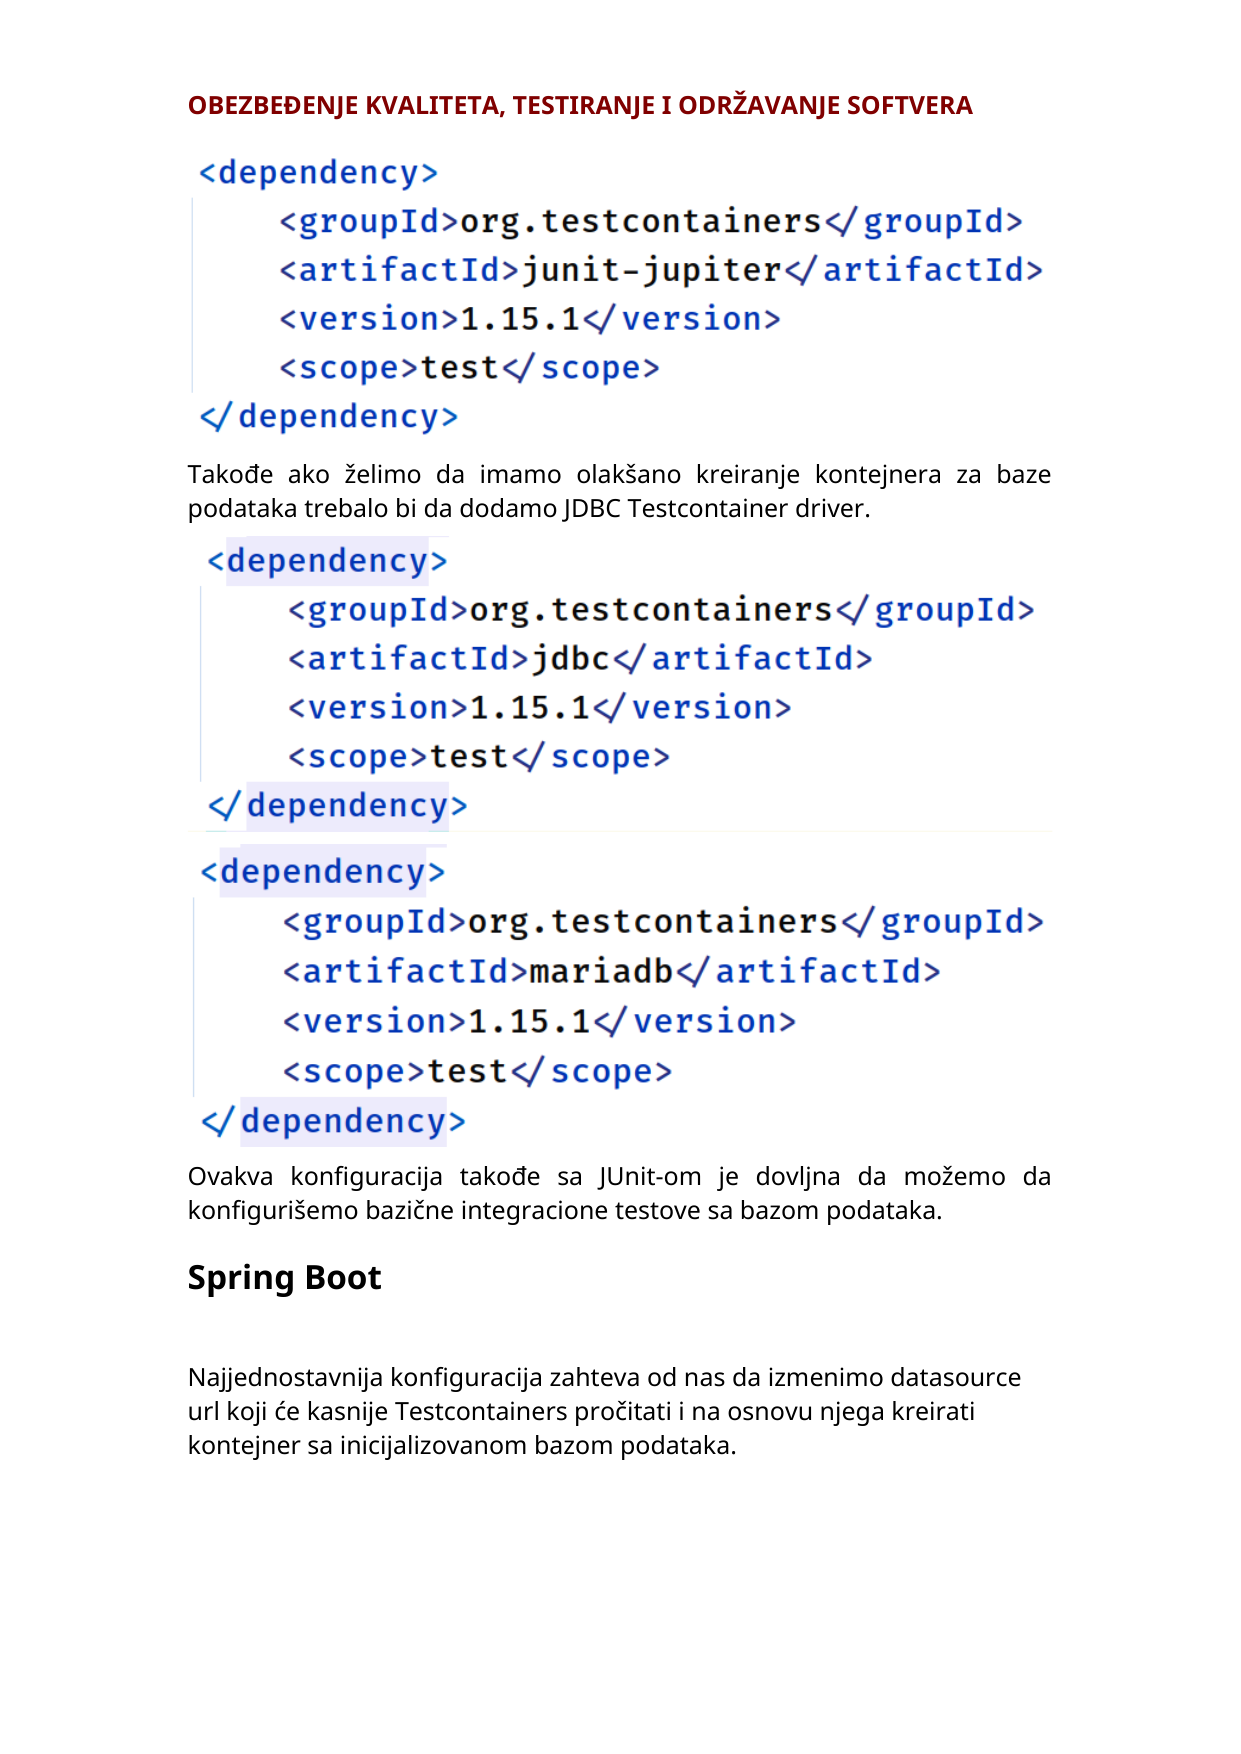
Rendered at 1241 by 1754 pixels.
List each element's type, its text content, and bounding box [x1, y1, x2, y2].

text Najjednostavnija konfiguracija zahteva od nas da izmenimo datasource url koji će kasnije Testcontainers pročitati i na osnovu njega kreirati kontejner sa inicijalizovanom bazom podataka. [187, 1359, 1053, 1462]
picture [187, 536, 1053, 832]
picture [187, 150, 1053, 444]
text Ovakva konfiguracija takođe sa JUnit-om je dovljna da možemo da konfigurišemo bazične integracione testove sa bazom podataka. [187, 1159, 1053, 1227]
text Takođe ako želimo da imamo olakšano kreiranje kontejnera za baze podataka trebalo bi da dodamo JDBC Testcontainer driver. [187, 456, 1053, 524]
picture [187, 844, 1053, 1147]
subtitle Spring Boot [187, 1254, 1053, 1299]
